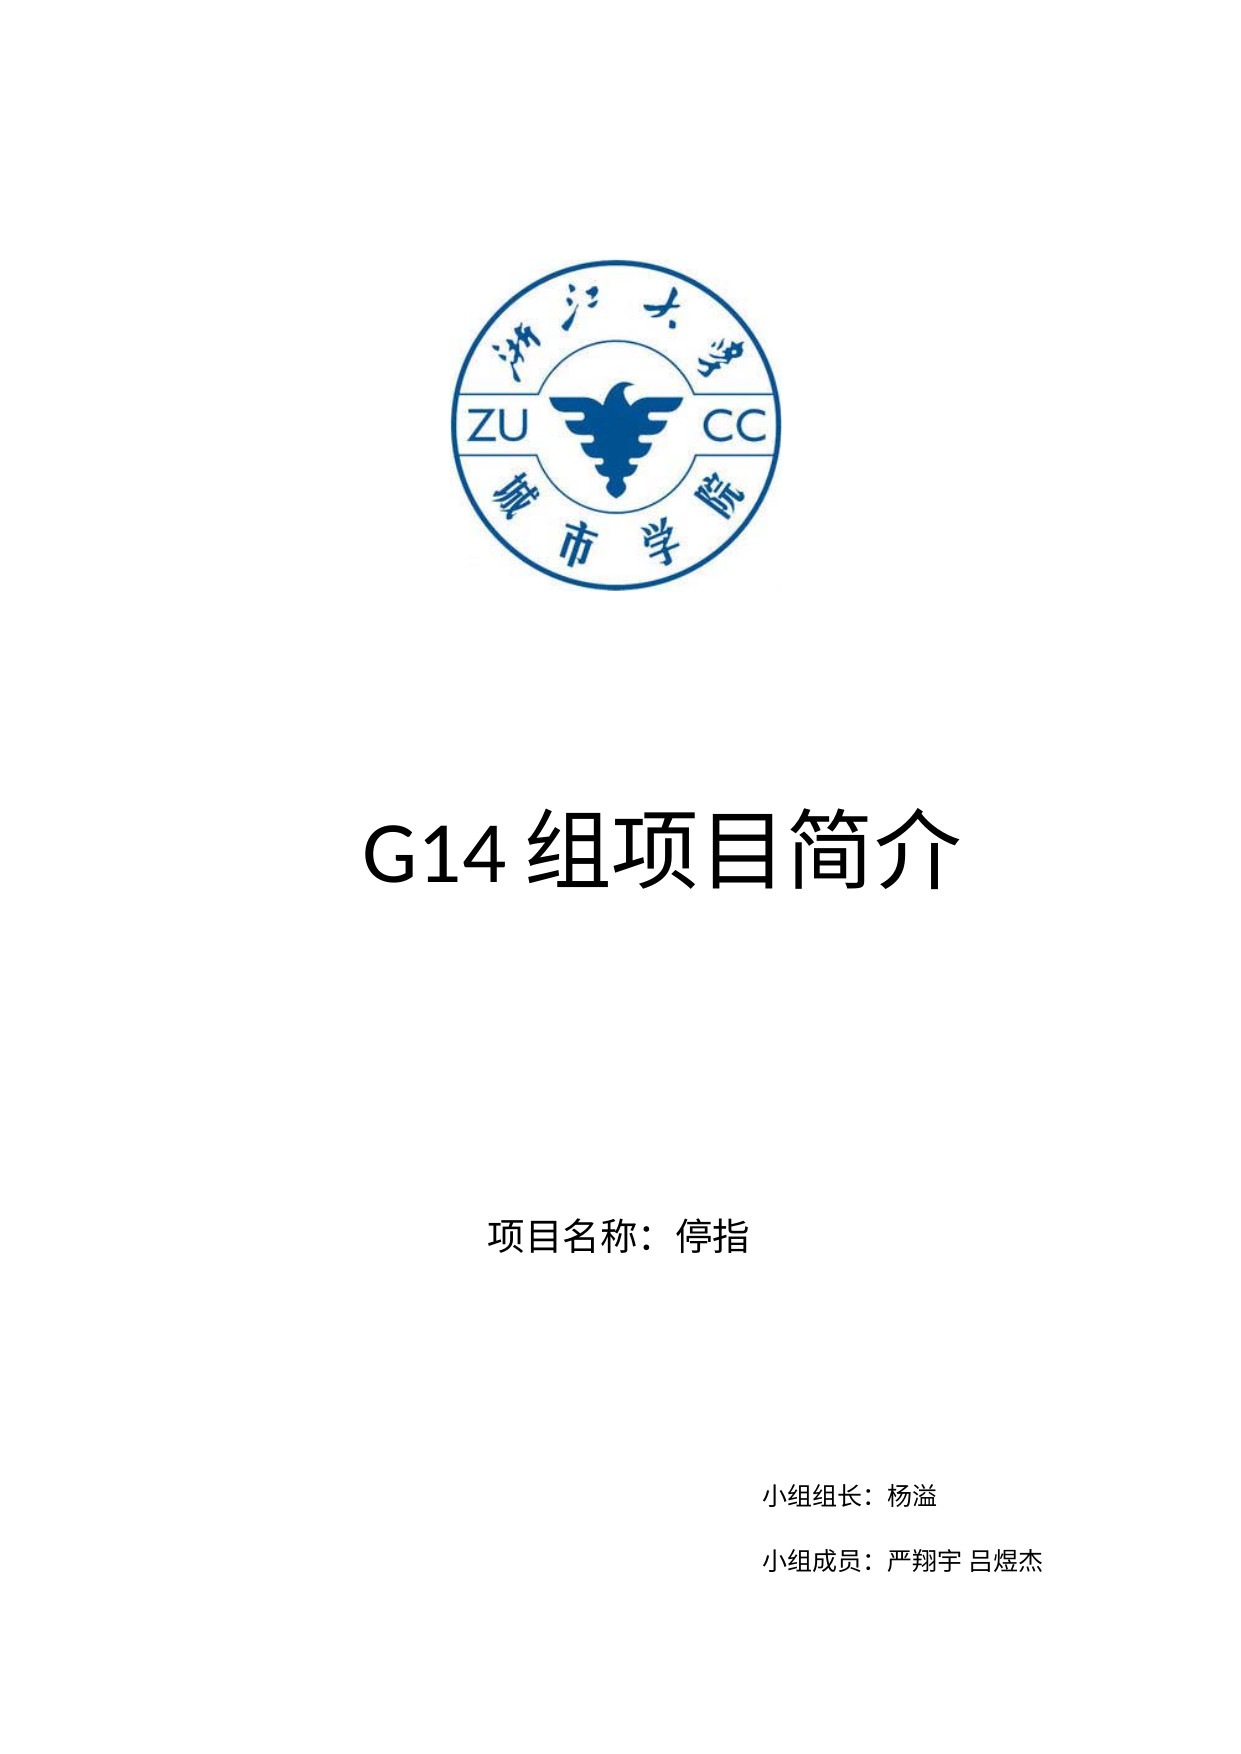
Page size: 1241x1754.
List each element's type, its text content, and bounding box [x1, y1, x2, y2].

picture [450, 259, 782, 591]
text 项目名称：停指 [187, 1202, 1053, 1267]
text G14组项目简介 [187, 779, 1053, 909]
text 小组组长：杨溢 [187, 1462, 1053, 1527]
text 小组成员：严翔宇 吕煜杰 [187, 1527, 1053, 1592]
